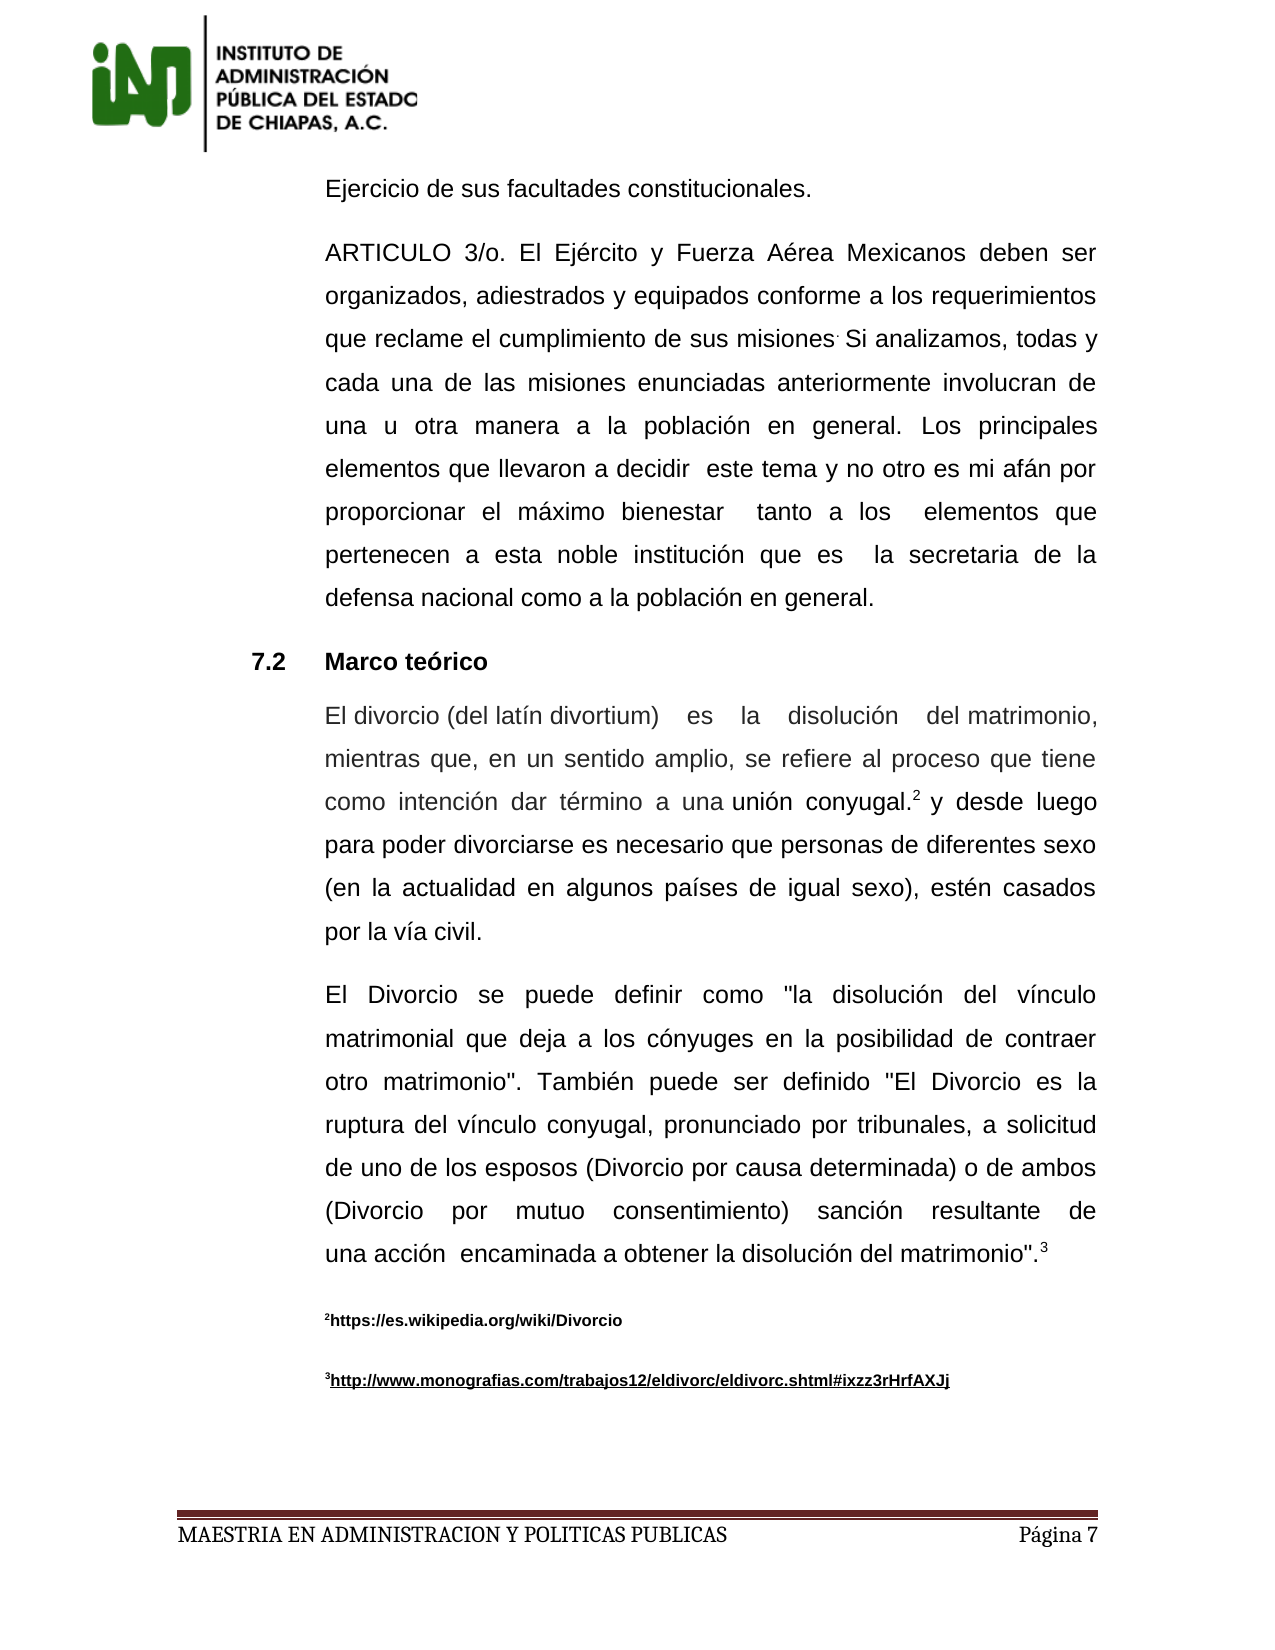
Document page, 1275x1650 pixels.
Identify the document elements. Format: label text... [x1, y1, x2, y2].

picture [92, 15, 418, 153]
list Marco teórico [251, 647, 1098, 676]
text ARTICULO 3/o. El Ejército y Fuerza Aérea Mexicanos deben ser organizados, adiestrados y equipados conforme a los requerimientos que reclame el cumplimiento de sus misiones. Si analizamos, todas y cada una de las misiones enunciadas anteriormente involucran de una u otra manera a la población en general. Los principales elementos que llevaron a decidir este tema y no otro es mi afán por proporcionar el máximo bienestar tanto a los elementos que pertenecen a esta noble institución que es la secretaria de la defensa nacional como a la población en general. [325, 238, 1098, 612]
text Ejercicio de sus facultades constitucionales. [325, 174, 1098, 203]
text El divorcio (del latín divortium) es la disolución del matrimonio, mientras que, en un sentido amplio, se refiere al proceso que tiene como intención dar término a una unión conyugal.2 y desde luego para poder divorciarse es necesario que personas de diferentes sexo (en la actualidad en algunos países de igual sexo), estén casados por la vía civil. [324, 773, 1098, 945]
text El divorcio (del latín divortium) es la disolución del matrimonio, mientras que, en un sentido amplio, se refiere al proceso que tiene como intención dar término a una unión conyugal.2 y desde luego para poder divorciarse es necesario que personas de diferentes sexo (en la actualidad en algunos países de igual sexo), estén casados por la vía civil. [324, 701, 1098, 744]
text El Divorcio se puede definir como "la disolución del vínculo matrimonial que deja a los cónyuges en la posibilidad de contraer otro matrimonio". También puede ser definido "El Divorcio es la ruptura del vínculo conyugal, pronunciado por tribunales, a solicitud de uno de los esposos (Divorcio por causa determinada) o de ambos (Divorcio por mutuo consentimiento) sanción resultante de una acción encaminada a obtener la disolución del matrimonio".3 [325, 981, 1098, 1268]
text 2https://es.wikipedia.org/wiki/Divorcio [324, 1311, 1098, 1330]
text 3http://www.monografias.com/trabajos12/eldivorc/eldivorc.shtml#ixzz3rHrfAXJj [325, 1351, 1098, 1389]
